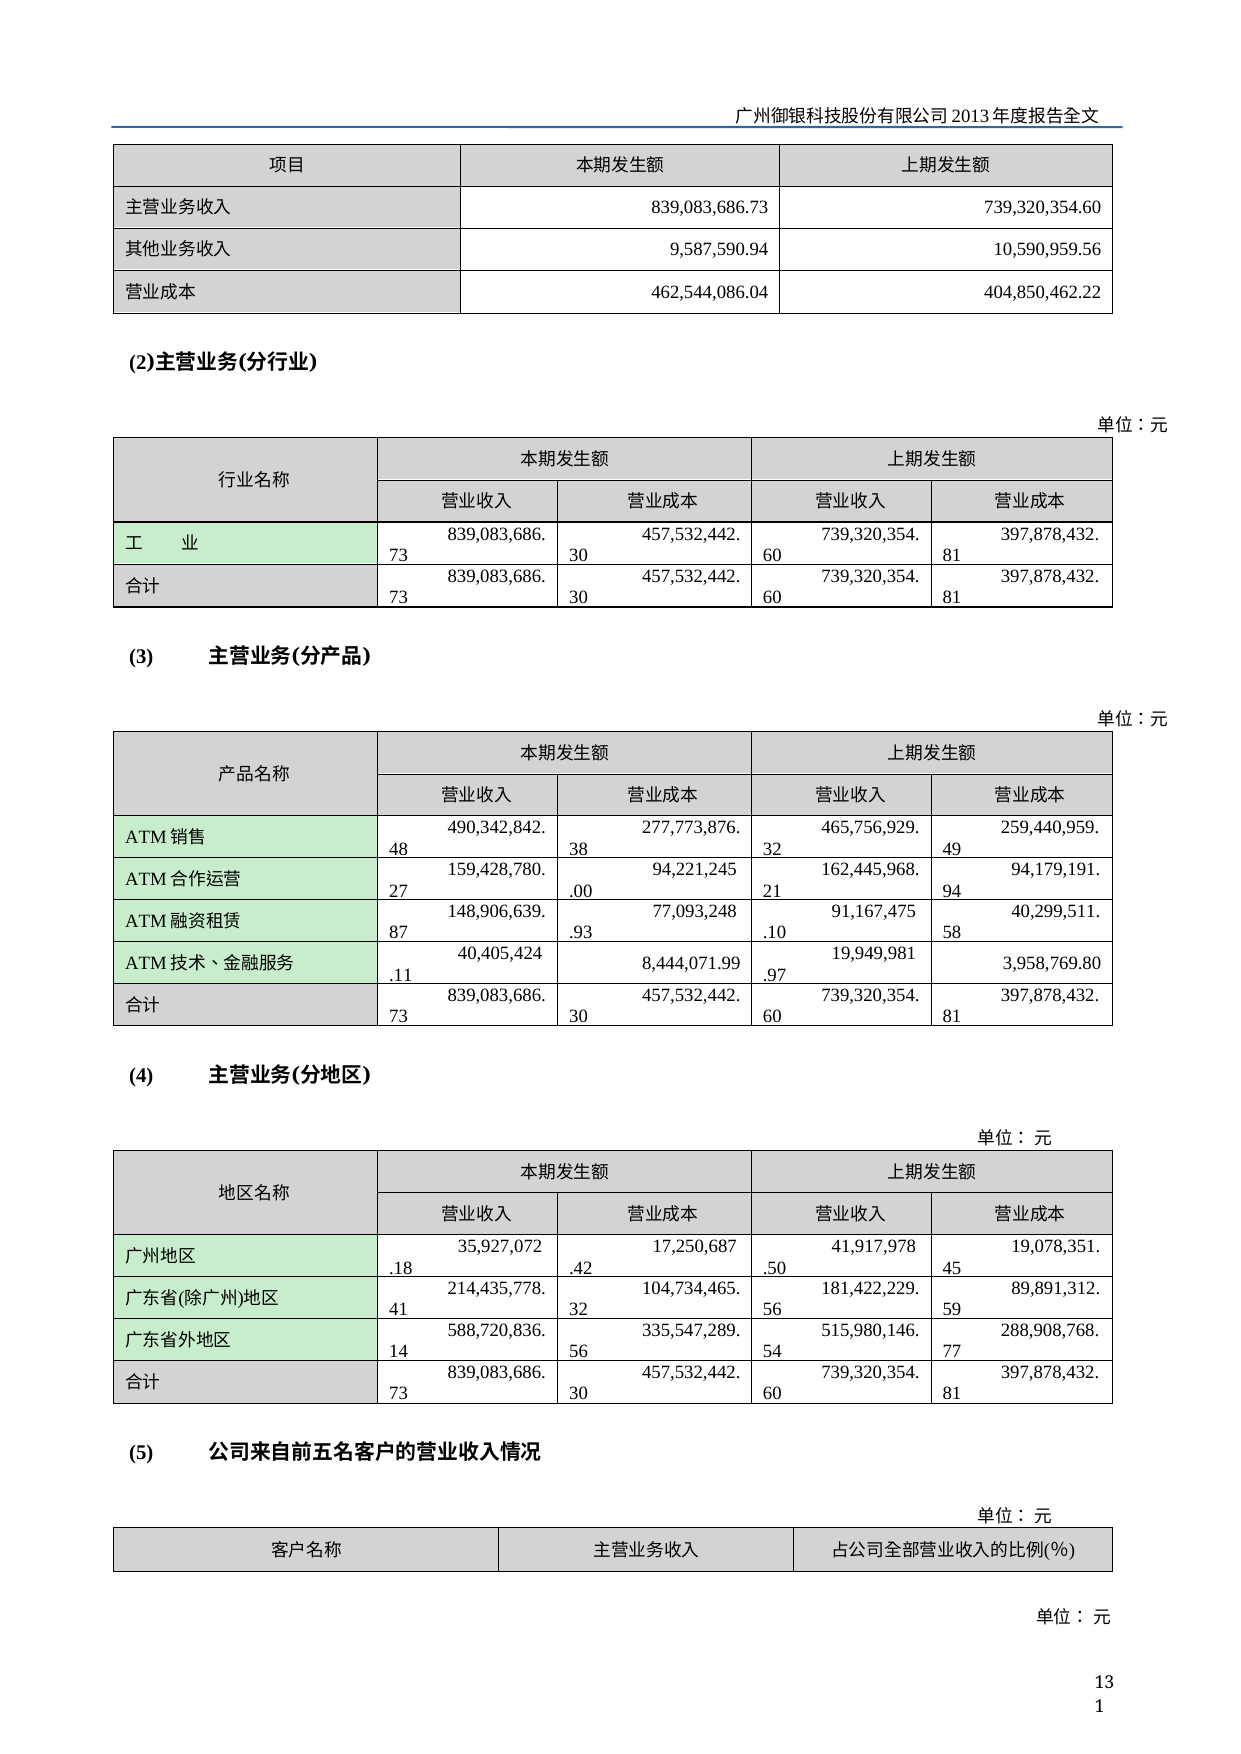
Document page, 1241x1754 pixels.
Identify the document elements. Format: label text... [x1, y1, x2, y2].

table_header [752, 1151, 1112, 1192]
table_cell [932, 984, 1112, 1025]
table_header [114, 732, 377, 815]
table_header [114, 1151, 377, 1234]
list 主营业务(分产品) [58, 641, 1168, 669]
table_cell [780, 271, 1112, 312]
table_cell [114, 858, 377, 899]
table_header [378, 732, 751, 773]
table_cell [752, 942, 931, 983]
text 单位： 元 [977, 1503, 1168, 1527]
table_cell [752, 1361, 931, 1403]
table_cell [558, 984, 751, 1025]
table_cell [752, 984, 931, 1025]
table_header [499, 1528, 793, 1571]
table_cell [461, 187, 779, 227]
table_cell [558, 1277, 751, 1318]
text 单位：元 [58, 413, 1168, 437]
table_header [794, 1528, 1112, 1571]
list 公司来自前五名客户的营业收入情况 [58, 1437, 1168, 1466]
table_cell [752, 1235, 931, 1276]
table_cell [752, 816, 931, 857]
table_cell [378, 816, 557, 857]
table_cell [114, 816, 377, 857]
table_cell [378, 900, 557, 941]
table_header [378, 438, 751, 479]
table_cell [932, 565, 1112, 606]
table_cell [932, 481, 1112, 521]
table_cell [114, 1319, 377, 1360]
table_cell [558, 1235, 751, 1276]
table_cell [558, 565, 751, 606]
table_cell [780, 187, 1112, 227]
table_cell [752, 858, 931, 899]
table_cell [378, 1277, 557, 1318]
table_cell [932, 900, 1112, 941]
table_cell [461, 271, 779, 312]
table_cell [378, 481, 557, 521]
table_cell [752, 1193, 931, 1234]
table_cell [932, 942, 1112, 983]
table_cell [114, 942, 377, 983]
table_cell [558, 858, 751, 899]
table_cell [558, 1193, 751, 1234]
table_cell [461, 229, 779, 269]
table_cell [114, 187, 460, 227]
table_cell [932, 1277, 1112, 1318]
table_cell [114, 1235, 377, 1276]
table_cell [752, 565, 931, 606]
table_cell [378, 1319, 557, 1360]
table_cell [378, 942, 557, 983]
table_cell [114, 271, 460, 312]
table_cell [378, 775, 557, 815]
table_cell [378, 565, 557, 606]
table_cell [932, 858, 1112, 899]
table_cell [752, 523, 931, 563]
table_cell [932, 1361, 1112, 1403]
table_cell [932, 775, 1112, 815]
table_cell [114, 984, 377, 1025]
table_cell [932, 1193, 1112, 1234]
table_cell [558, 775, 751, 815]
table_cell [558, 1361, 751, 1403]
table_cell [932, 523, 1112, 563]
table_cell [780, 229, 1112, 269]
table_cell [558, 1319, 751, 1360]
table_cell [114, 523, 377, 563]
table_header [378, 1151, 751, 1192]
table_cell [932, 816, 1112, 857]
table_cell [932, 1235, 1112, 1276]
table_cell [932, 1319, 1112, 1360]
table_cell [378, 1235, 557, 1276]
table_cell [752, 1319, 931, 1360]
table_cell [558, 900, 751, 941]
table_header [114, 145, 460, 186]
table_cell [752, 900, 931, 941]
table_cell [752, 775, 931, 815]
text 单位： 元 [977, 1126, 1168, 1150]
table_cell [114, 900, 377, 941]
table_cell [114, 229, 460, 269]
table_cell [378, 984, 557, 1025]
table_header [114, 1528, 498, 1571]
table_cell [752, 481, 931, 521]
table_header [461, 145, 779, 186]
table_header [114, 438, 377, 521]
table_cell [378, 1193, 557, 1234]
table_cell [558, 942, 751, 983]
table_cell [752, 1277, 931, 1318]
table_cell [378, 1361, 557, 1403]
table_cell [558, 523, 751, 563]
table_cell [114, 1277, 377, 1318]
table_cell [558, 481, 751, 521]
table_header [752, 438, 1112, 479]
text (2)主营业务(分行业) [58, 347, 1168, 375]
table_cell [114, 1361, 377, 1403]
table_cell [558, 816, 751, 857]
text 单位：元 [58, 707, 1168, 731]
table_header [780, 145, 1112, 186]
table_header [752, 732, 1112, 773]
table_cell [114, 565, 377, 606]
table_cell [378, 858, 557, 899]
list 主营业务(分地区) [58, 1060, 1168, 1088]
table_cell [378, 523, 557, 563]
